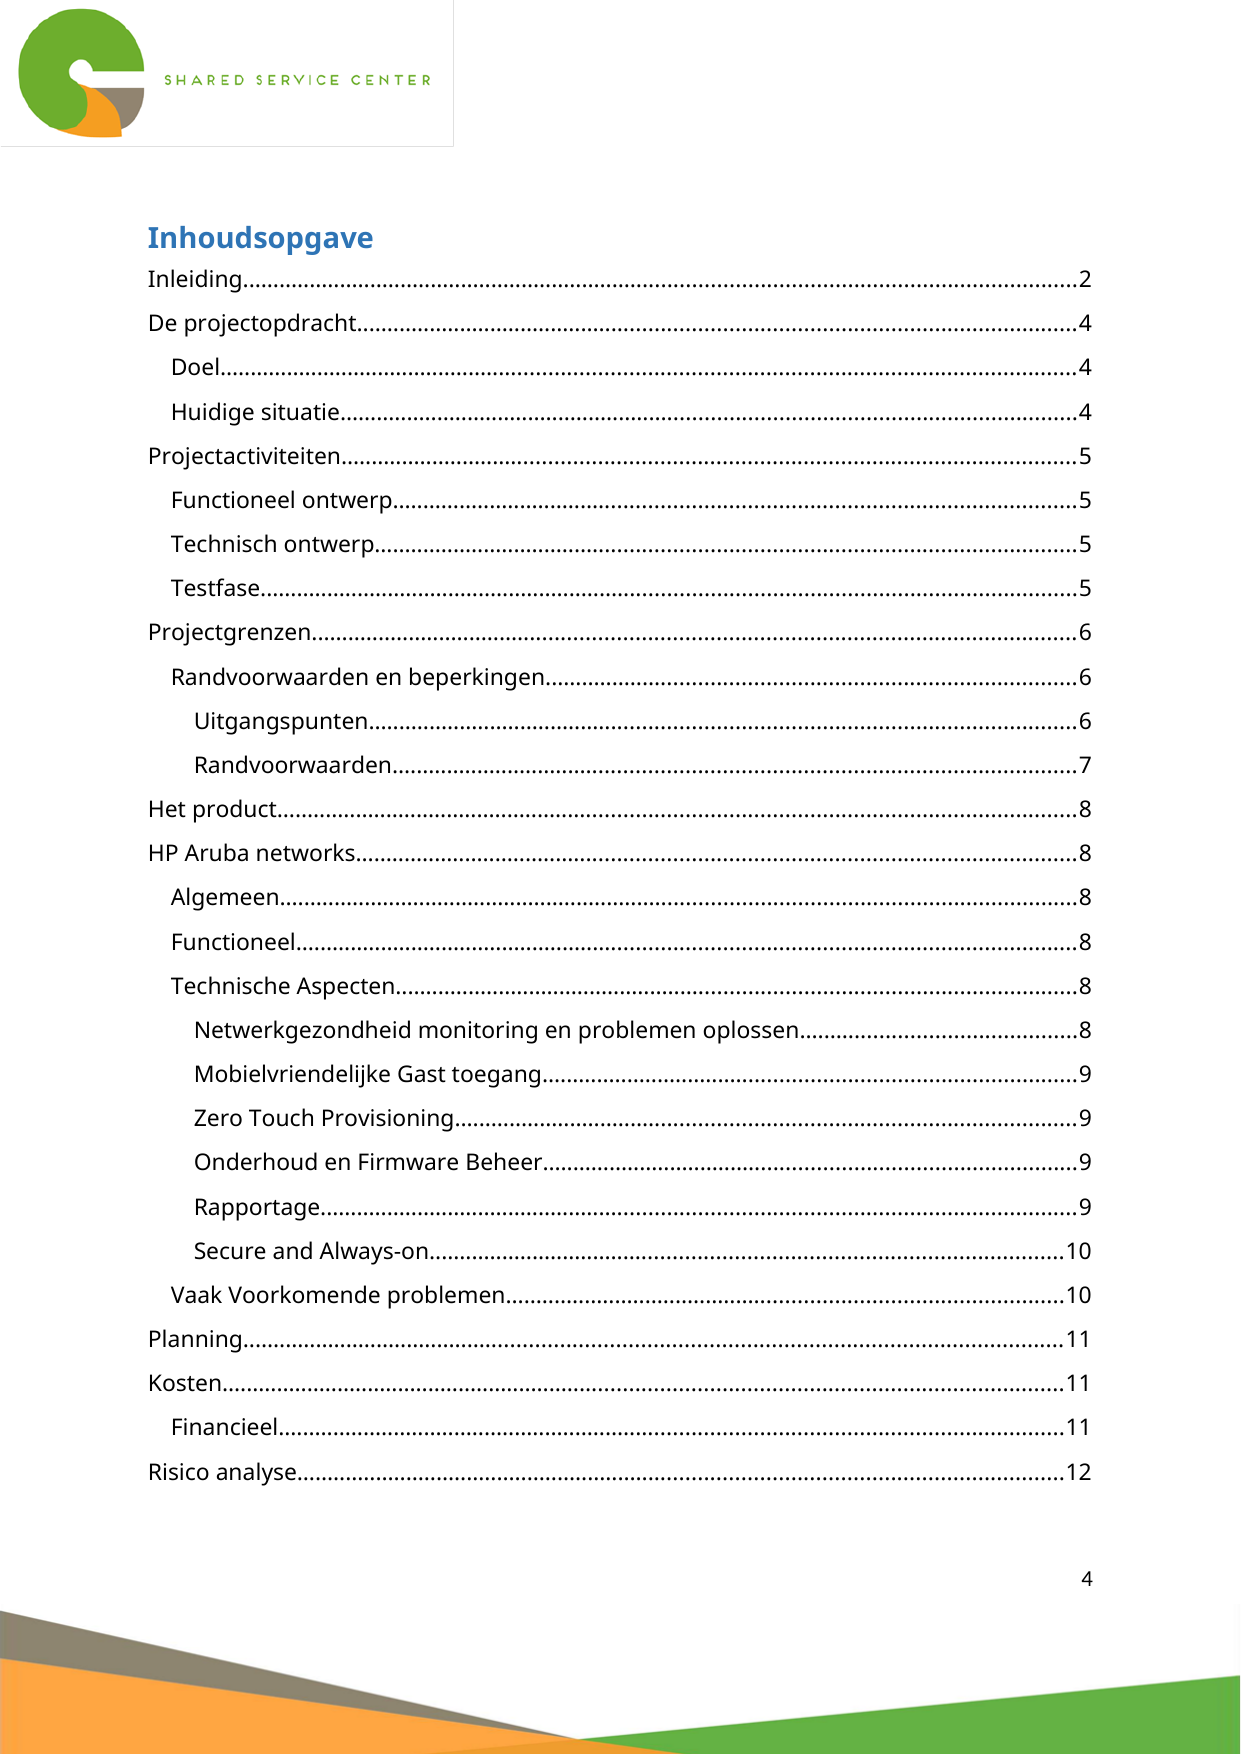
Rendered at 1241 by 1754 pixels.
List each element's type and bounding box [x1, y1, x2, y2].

picture [0, 0, 454, 147]
picture [0, 1604, 1241, 1754]
